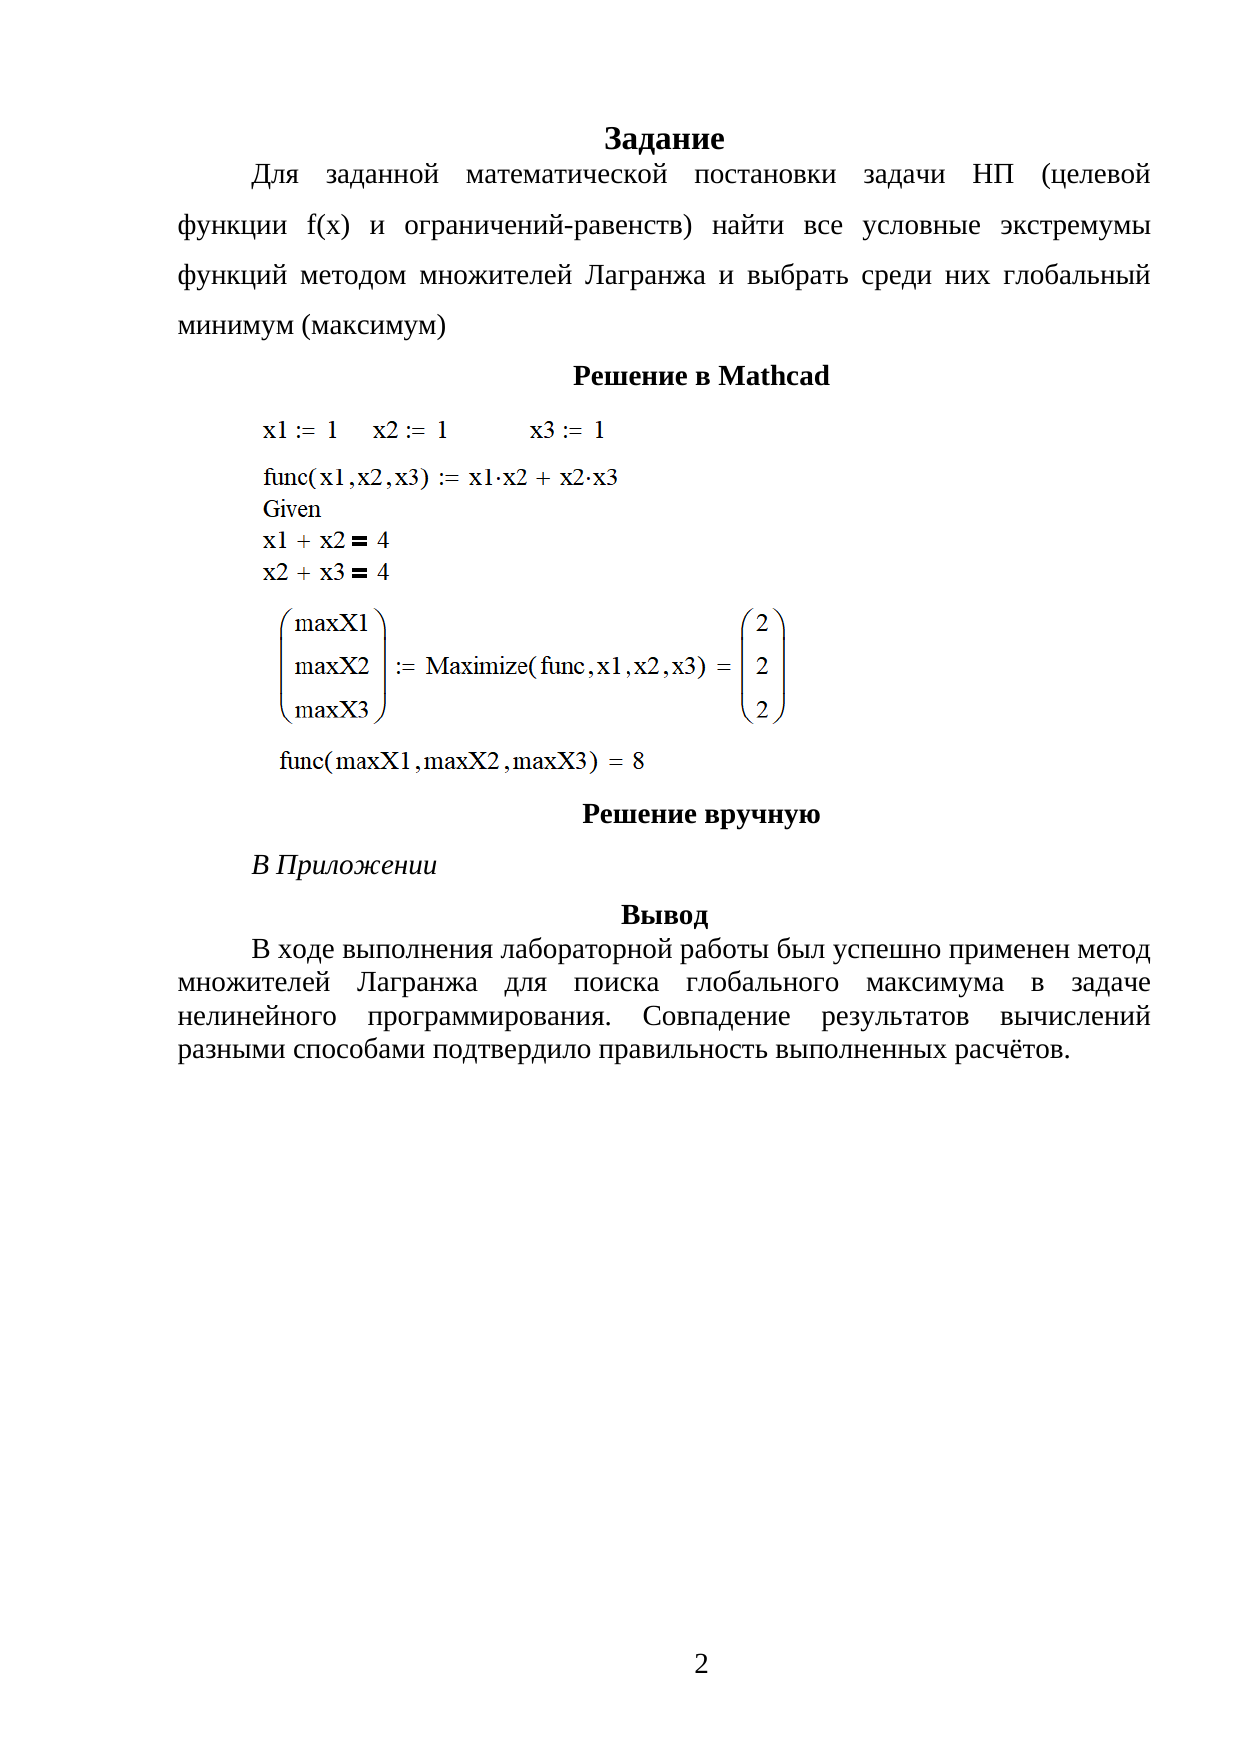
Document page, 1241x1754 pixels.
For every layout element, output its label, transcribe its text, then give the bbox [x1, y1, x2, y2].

text В Приложении [177, 847, 1152, 880]
text Решение в Mathcad [177, 358, 1152, 391]
text Для заданной математической постановки задачи НП (целевой функции f(x) и ограничений-равенств) найти все условные экстремумы функций методом множителей Лагранжа и выбрать среди них глобальный минимум (максимум) [177, 156, 1152, 341]
title Задание [177, 118, 1152, 156]
text Решение вручную [177, 797, 1152, 830]
text Вывод [177, 897, 1152, 931]
picture [251, 408, 789, 780]
text В ходе выполнения лабораторной работы был успешно применен метод множителей Лагранжа для поиска глобального максимума в задаче нелинейного программирования. Совпадение результатов вычислений разными способами подтвердило правильность выполненных расчётов. [177, 931, 1152, 1065]
